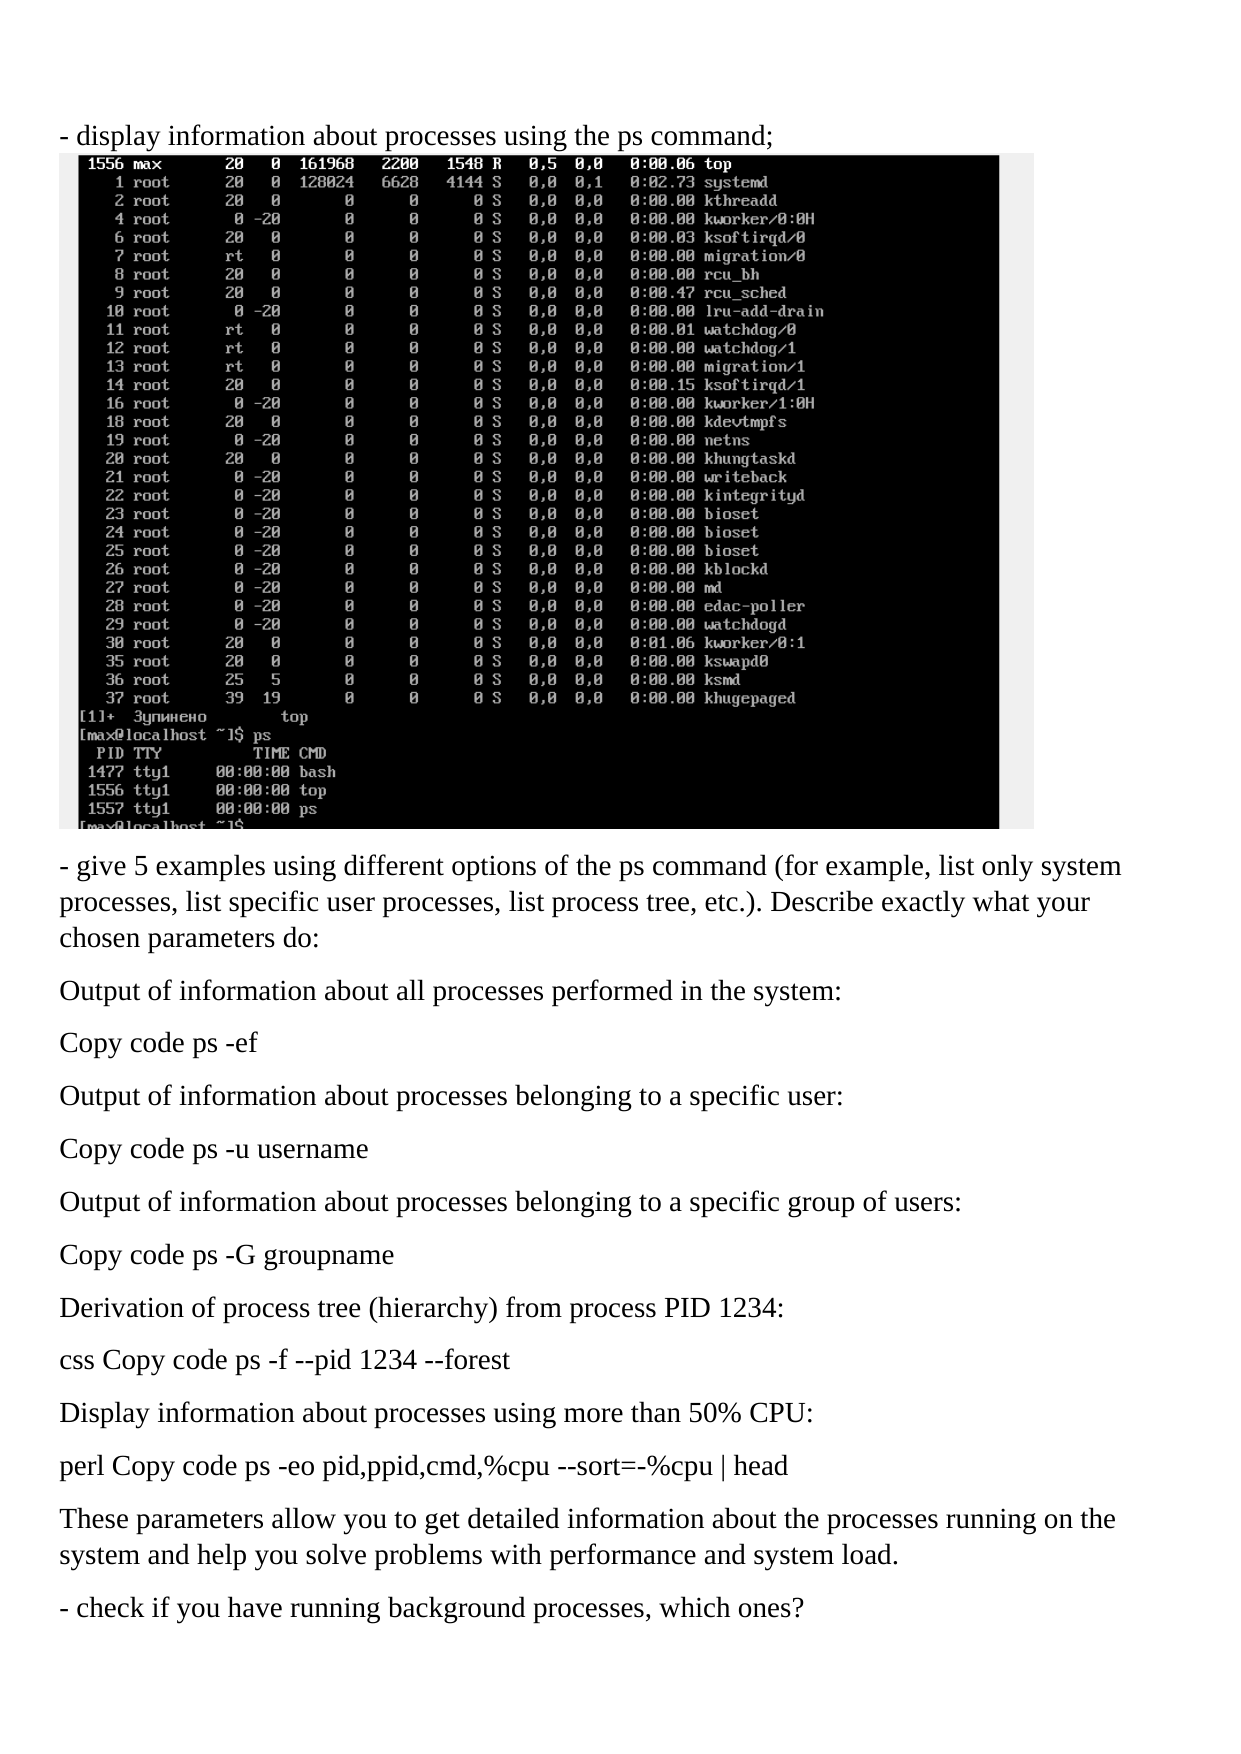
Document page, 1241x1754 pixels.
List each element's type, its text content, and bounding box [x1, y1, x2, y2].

text - check if you have running background processes, which ones? [59, 1590, 1152, 1623]
text css Copy code ps -f --pid 1234 --forest [59, 1342, 1152, 1376]
picture [59, 153, 1034, 829]
text Derivation of process tree (hierarchy) from process PID 1234: [59, 1290, 1152, 1323]
text perl Copy code ps -eo pid,ppid,cmd,%cpu --sort=-%cpu | head [59, 1448, 1152, 1482]
text Copy code ps -ef [59, 1026, 1152, 1059]
text Copy code ps -G groupname [59, 1237, 1152, 1270]
text Output of information about all processes performed in the system: [59, 973, 1152, 1006]
text - give 5 examples using different options of the ps command (for example, list only system processes, list specific user processes, list process tree, etc.). Describe exactly what your chosen parameters do: [59, 848, 1152, 953]
text Copy code ps -u username [59, 1131, 1152, 1165]
text Output of information about processes belonging to a specific group of users: [59, 1184, 1152, 1218]
text Output of information about processes belonging to a specific user: [59, 1078, 1152, 1112]
text These parameters allow you to get detailed information about the processes running on the system and help you solve problems with performance and system load. [59, 1501, 1152, 1571]
text Display information about processes using more than 50% CPU: [59, 1395, 1152, 1429]
